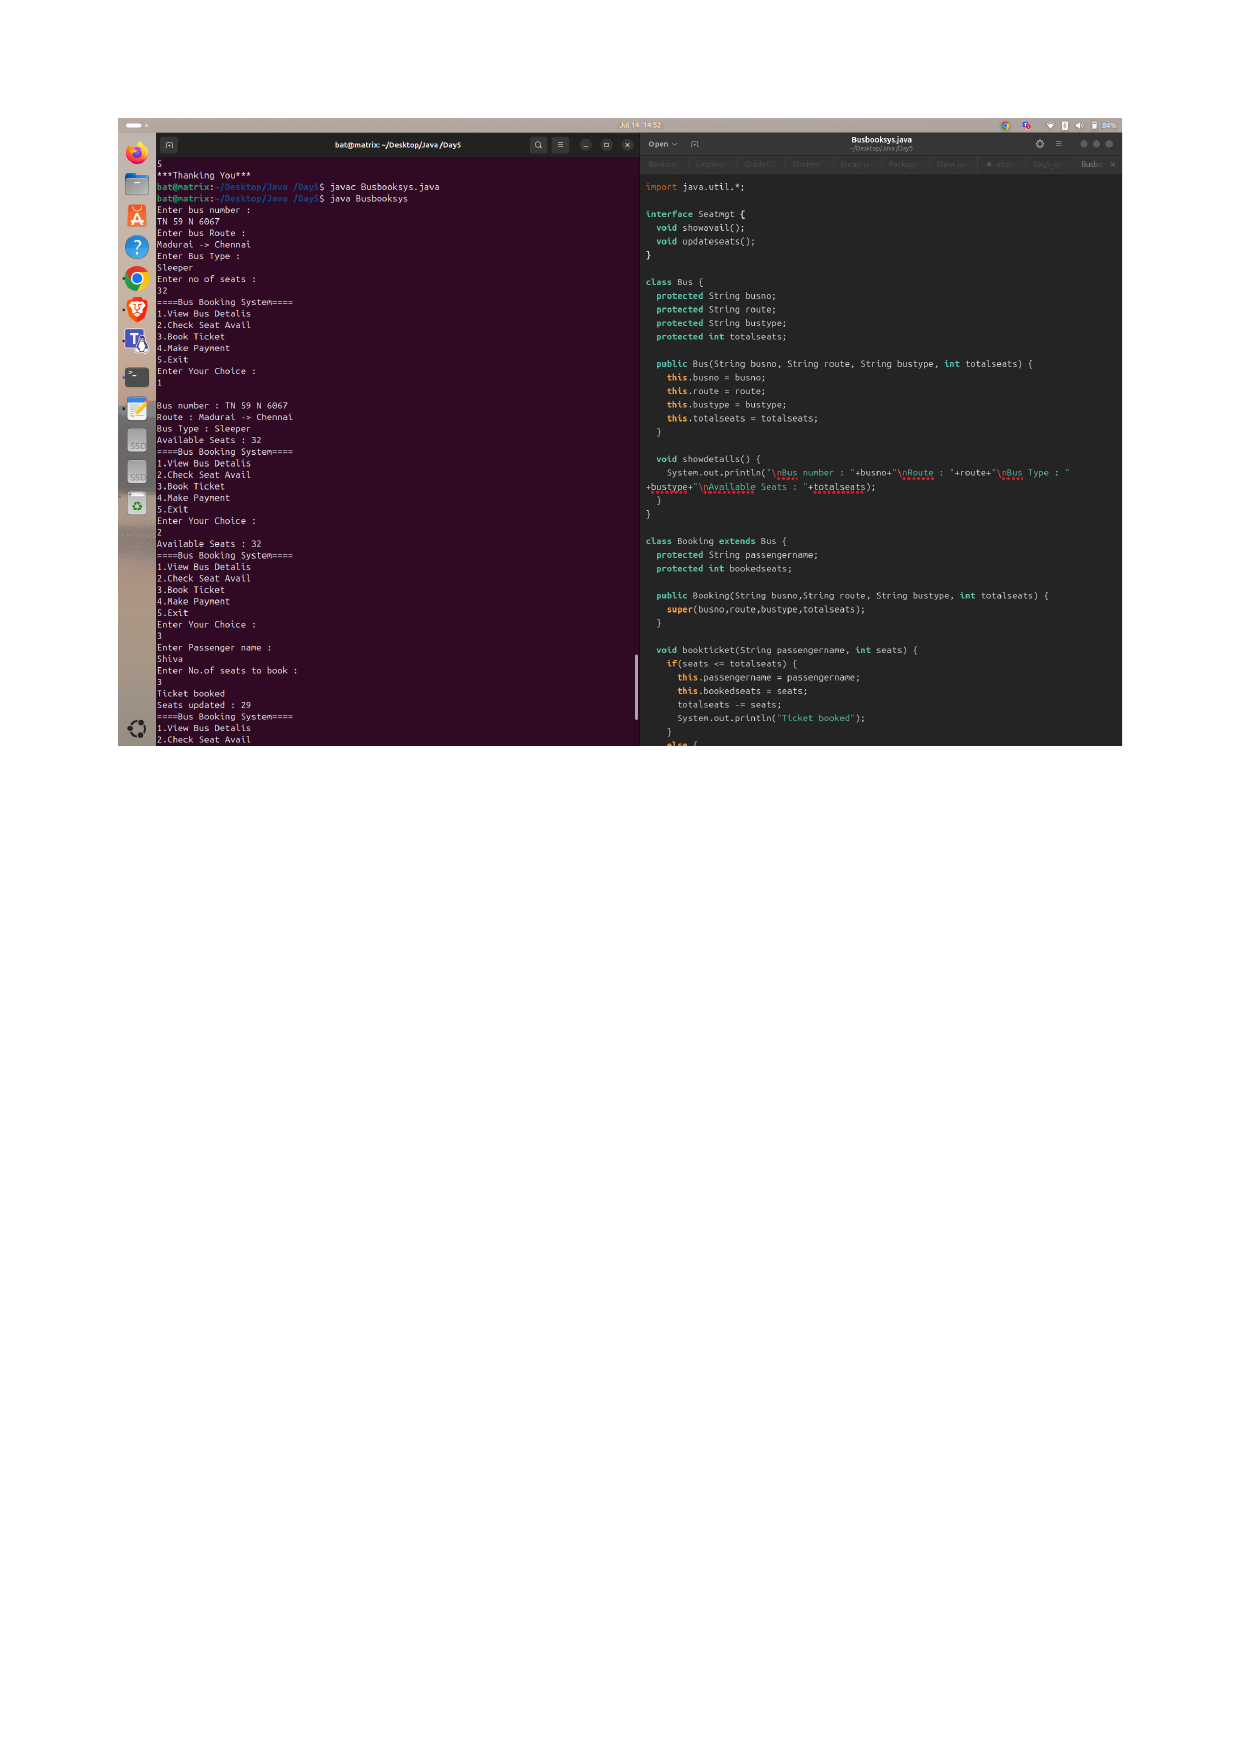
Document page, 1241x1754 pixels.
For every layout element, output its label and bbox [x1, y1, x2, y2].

picture [118, 118, 1123, 746]
